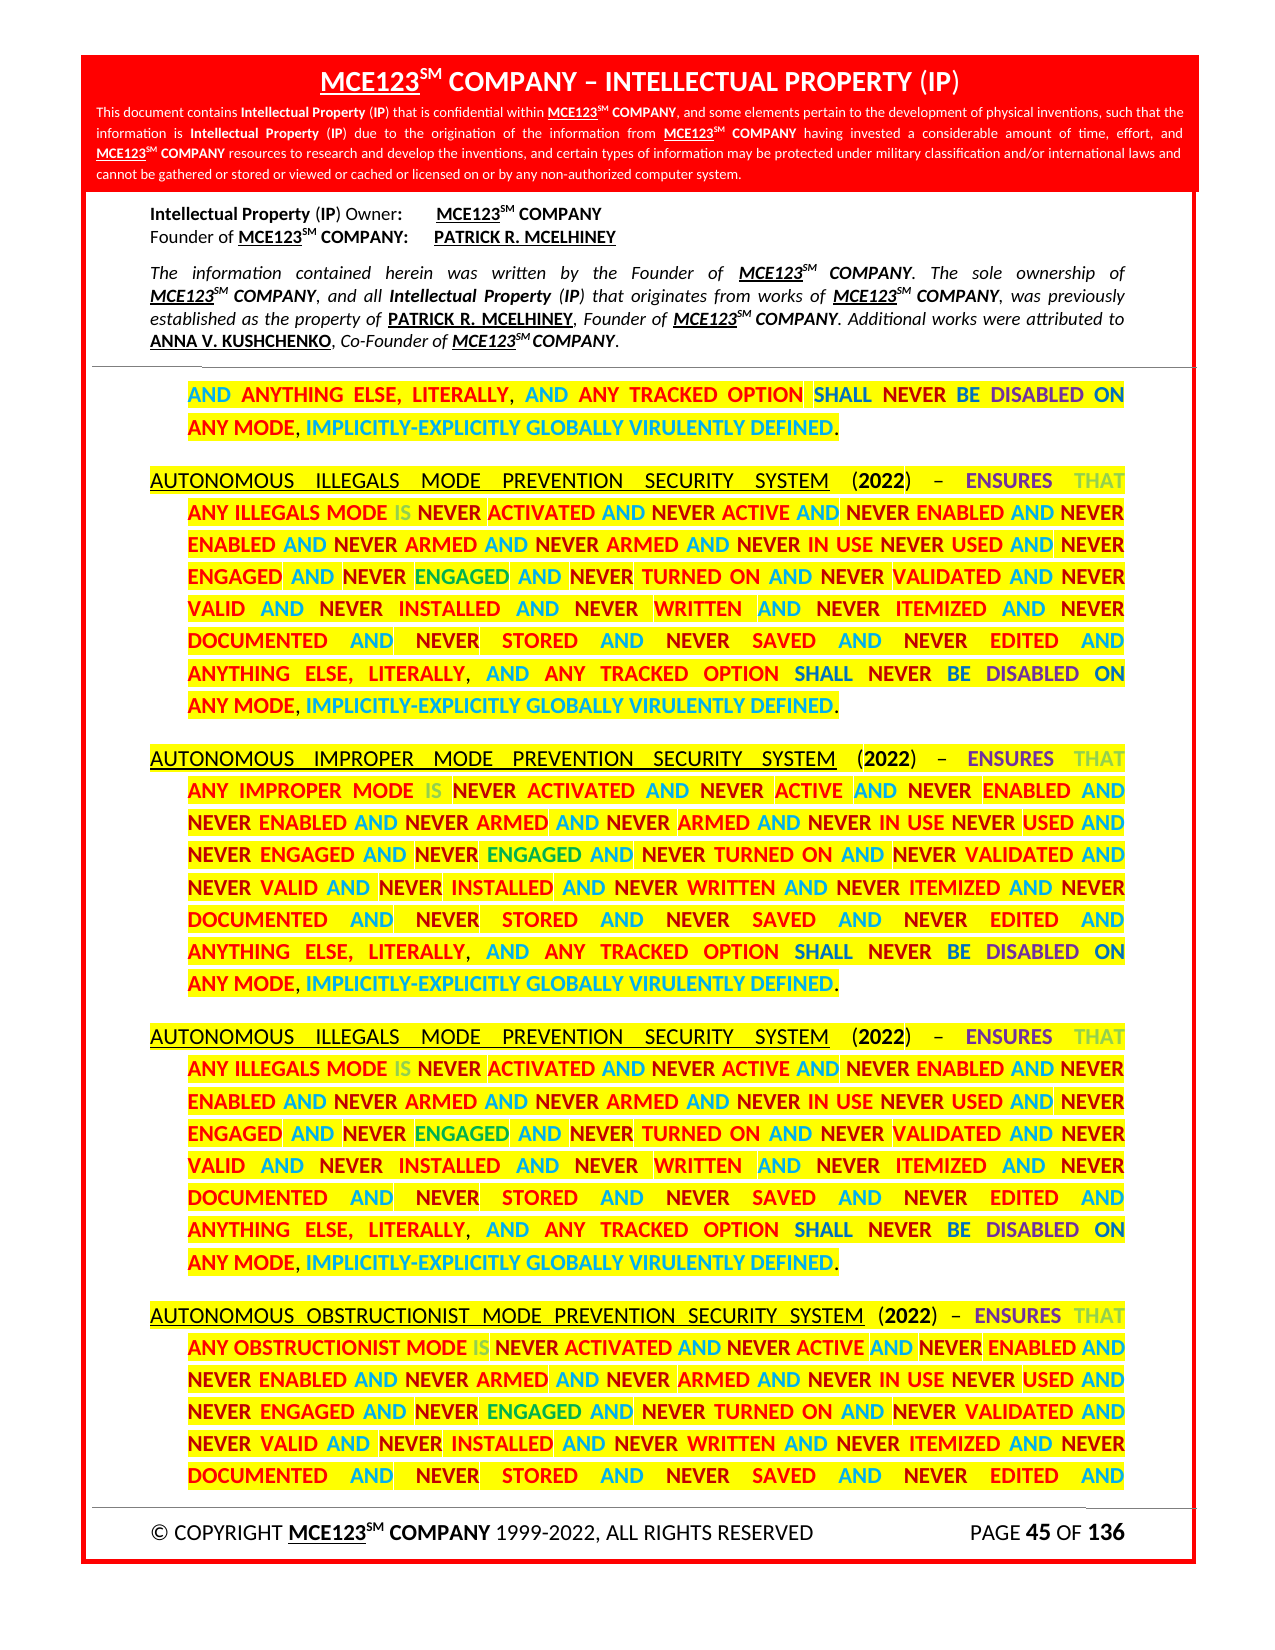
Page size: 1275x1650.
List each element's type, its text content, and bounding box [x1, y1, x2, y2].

text AUTONOMOUS IMPROPER MODE PREVENTION SECURITY SYSTEM (2022) – ENSURES THAT ANY IMPROPER MODE IS NEVER ACTIVATED AND NEVER ACTIVE AND NEVER ENABLED AND NEVER ENABLED AND NEVER ARMED AND NEVER ARMED AND NEVER IN USE NEVER USED AND NEVER ENGAGED AND NEVER ENGAGED AND NEVER TURNED ON AND NEVER VALIDATED AND NEVER VALID AND NEVER INSTALLED AND NEVER WRITTEN AND NEVER ITEMIZED AND NEVER DOCUMENTED AND NEVER STORED AND NEVER SAVED AND NEVER EDITED AND ANYTHING ELSE, LITERALLY, AND ANY TRACKED OPTION SHALL NEVER BE DISABLED ON ANY MODE, IMPLICITLY-EXPLICITLY GLOBALLY VIRULENTLY DEFINED. [150, 744, 1125, 997]
text AUTONOMOUS ILLEGALS MODE PREVENTION SECURITY SYSTEM (2022) – ENSURES THAT ANY ILLEGALS MODE IS NEVER ACTIVATED AND NEVER ACTIVE AND NEVER ENABLED AND NEVER ENABLED AND NEVER ARMED AND NEVER ARMED AND NEVER IN USE NEVER USED AND NEVER ENGAGED AND NEVER ENGAGED AND NEVER TURNED ON AND NEVER VALIDATED AND NEVER VALID AND NEVER INSTALLED AND NEVER WRITTEN AND NEVER ITEMIZED AND NEVER DOCUMENTED AND NEVER STORED AND NEVER SAVED AND NEVER EDITED AND ANYTHING ELSE, LITERALLY, AND ANY TRACKED OPTION SHALL NEVER BE DISABLED ON ANY MODE, IMPLICITLY-EXPLICITLY GLOBALLY VIRULENTLY DEFINED. [150, 1022, 1125, 1276]
text AUTONOMOUS ILLEGALS MODE PREVENTION SECURITY SYSTEM (2022) – ENSURES THAT ANY ILLEGALS MODE IS NEVER ACTIVATED AND NEVER ACTIVE AND NEVER ENABLED AND NEVER ENABLED AND NEVER ARMED AND NEVER ARMED AND NEVER IN USE NEVER USED AND NEVER ENGAGED AND NEVER ENGAGED AND NEVER TURNED ON AND NEVER VALIDATED AND NEVER VALID AND NEVER INSTALLED AND NEVER WRITTEN AND NEVER ITEMIZED AND NEVER DOCUMENTED AND NEVER STORED AND NEVER SAVED AND NEVER EDITED AND ANYTHING ELSE, LITERALLY, AND ANY TRACKED OPTION SHALL NEVER BE DISABLED ON ANY MODE, IMPLICITLY-EXPLICITLY GLOBALLY VIRULENTLY DEFINED. [150, 466, 1125, 719]
